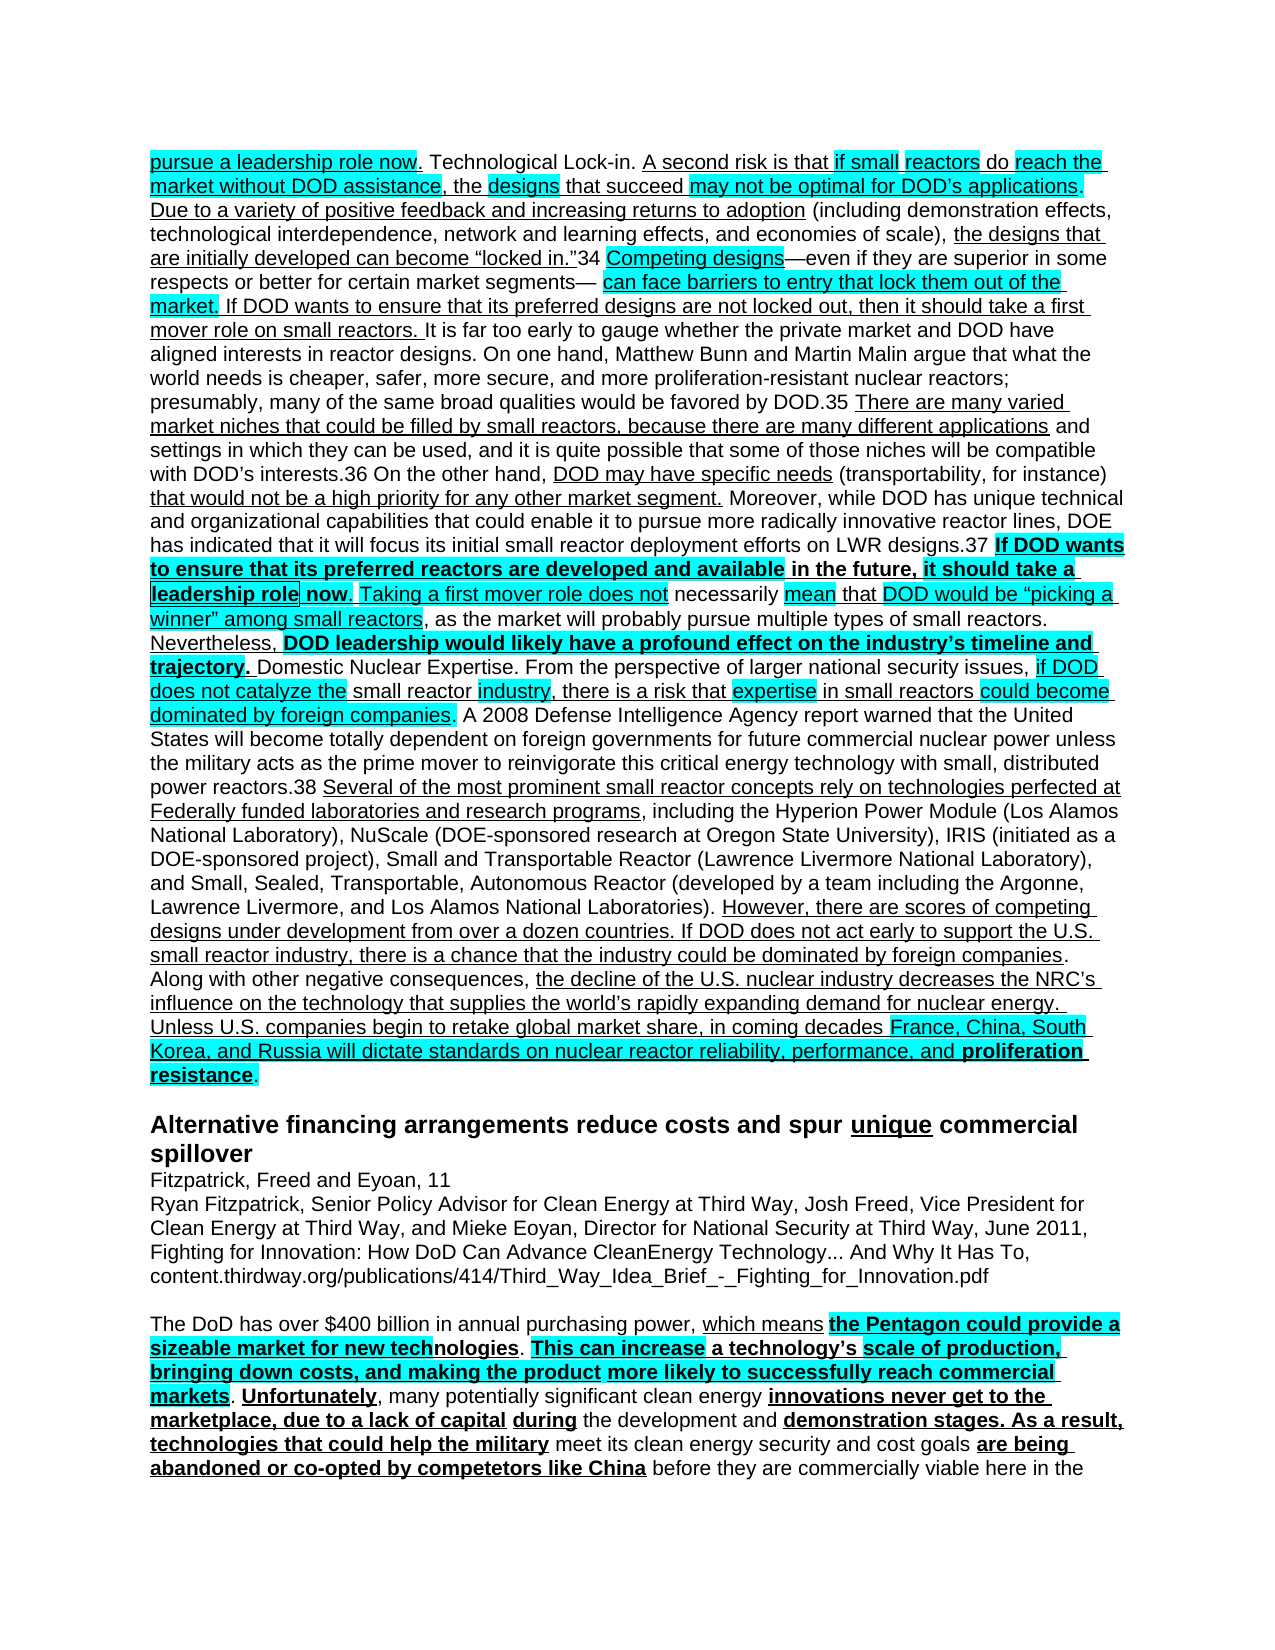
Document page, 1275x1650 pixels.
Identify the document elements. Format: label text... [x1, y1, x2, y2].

text Fitzpatrick, Freed and Eyoan, 11 [150, 1168, 1125, 1192]
subtitle Alternative financing arrangements reduce costs and spur unique commercial spillover [150, 1110, 1125, 1168]
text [150, 150, 1125, 578]
text Ryan Fitzpatrick, Senior Policy Advisor for Clean Energy at Third Way, Josh Freed, Vice President for Clean Energy at Third Way, and Mieke Eoyan, Director for National Security at Third Way, June 2011, Fighting for Innovation: How DoD Can Advance CleanEnergy Technology... And Why It Has To, content.thirdway.org/publications/414/Third_Way_Idea_Brief_-_Fighting_for_Innovation.pdf [150, 1192, 1125, 1288]
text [150, 1312, 1125, 1479]
